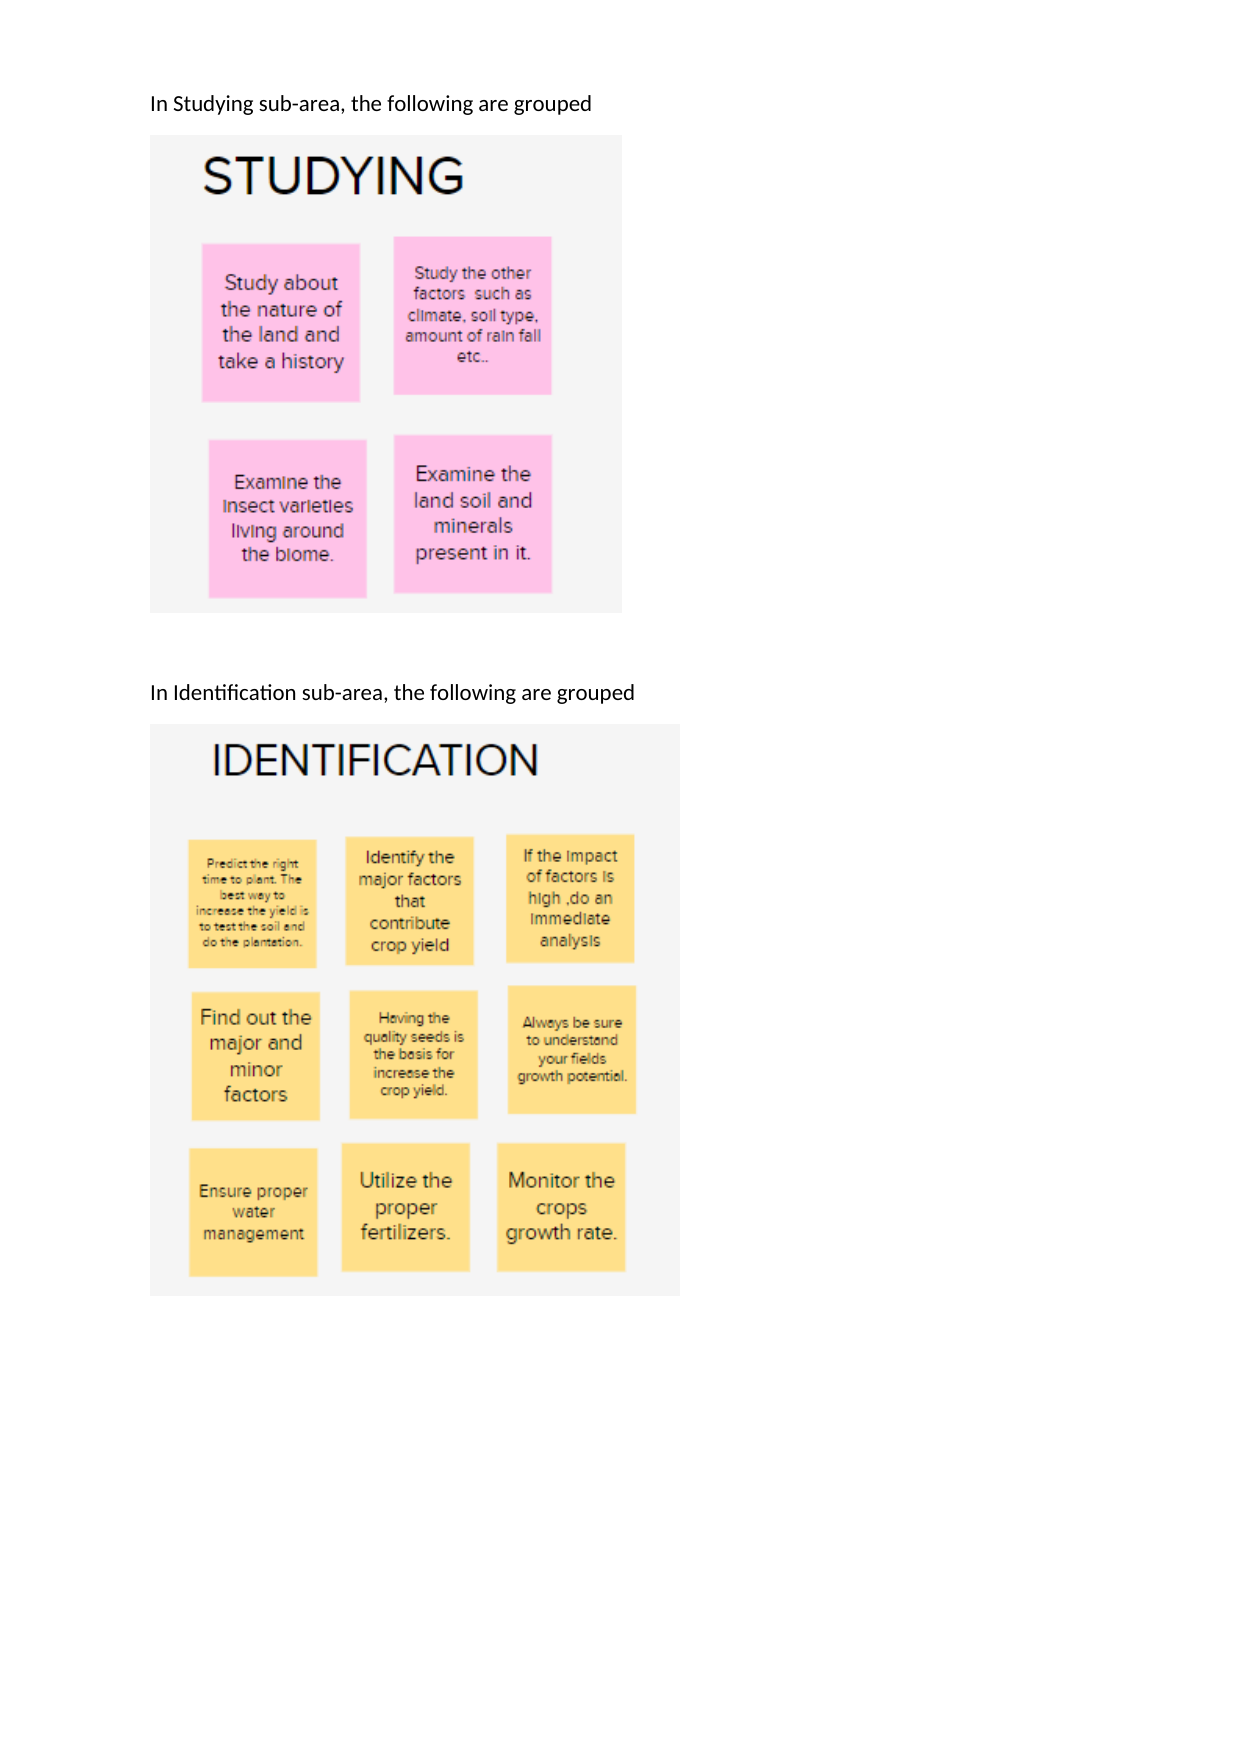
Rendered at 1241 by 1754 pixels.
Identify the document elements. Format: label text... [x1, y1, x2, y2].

picture [150, 135, 622, 613]
picture [150, 724, 680, 1296]
text In Identification sub-area, the following are grouped [150, 678, 1090, 706]
text In Studying sub-area, the following are grouped [150, 89, 1090, 117]
